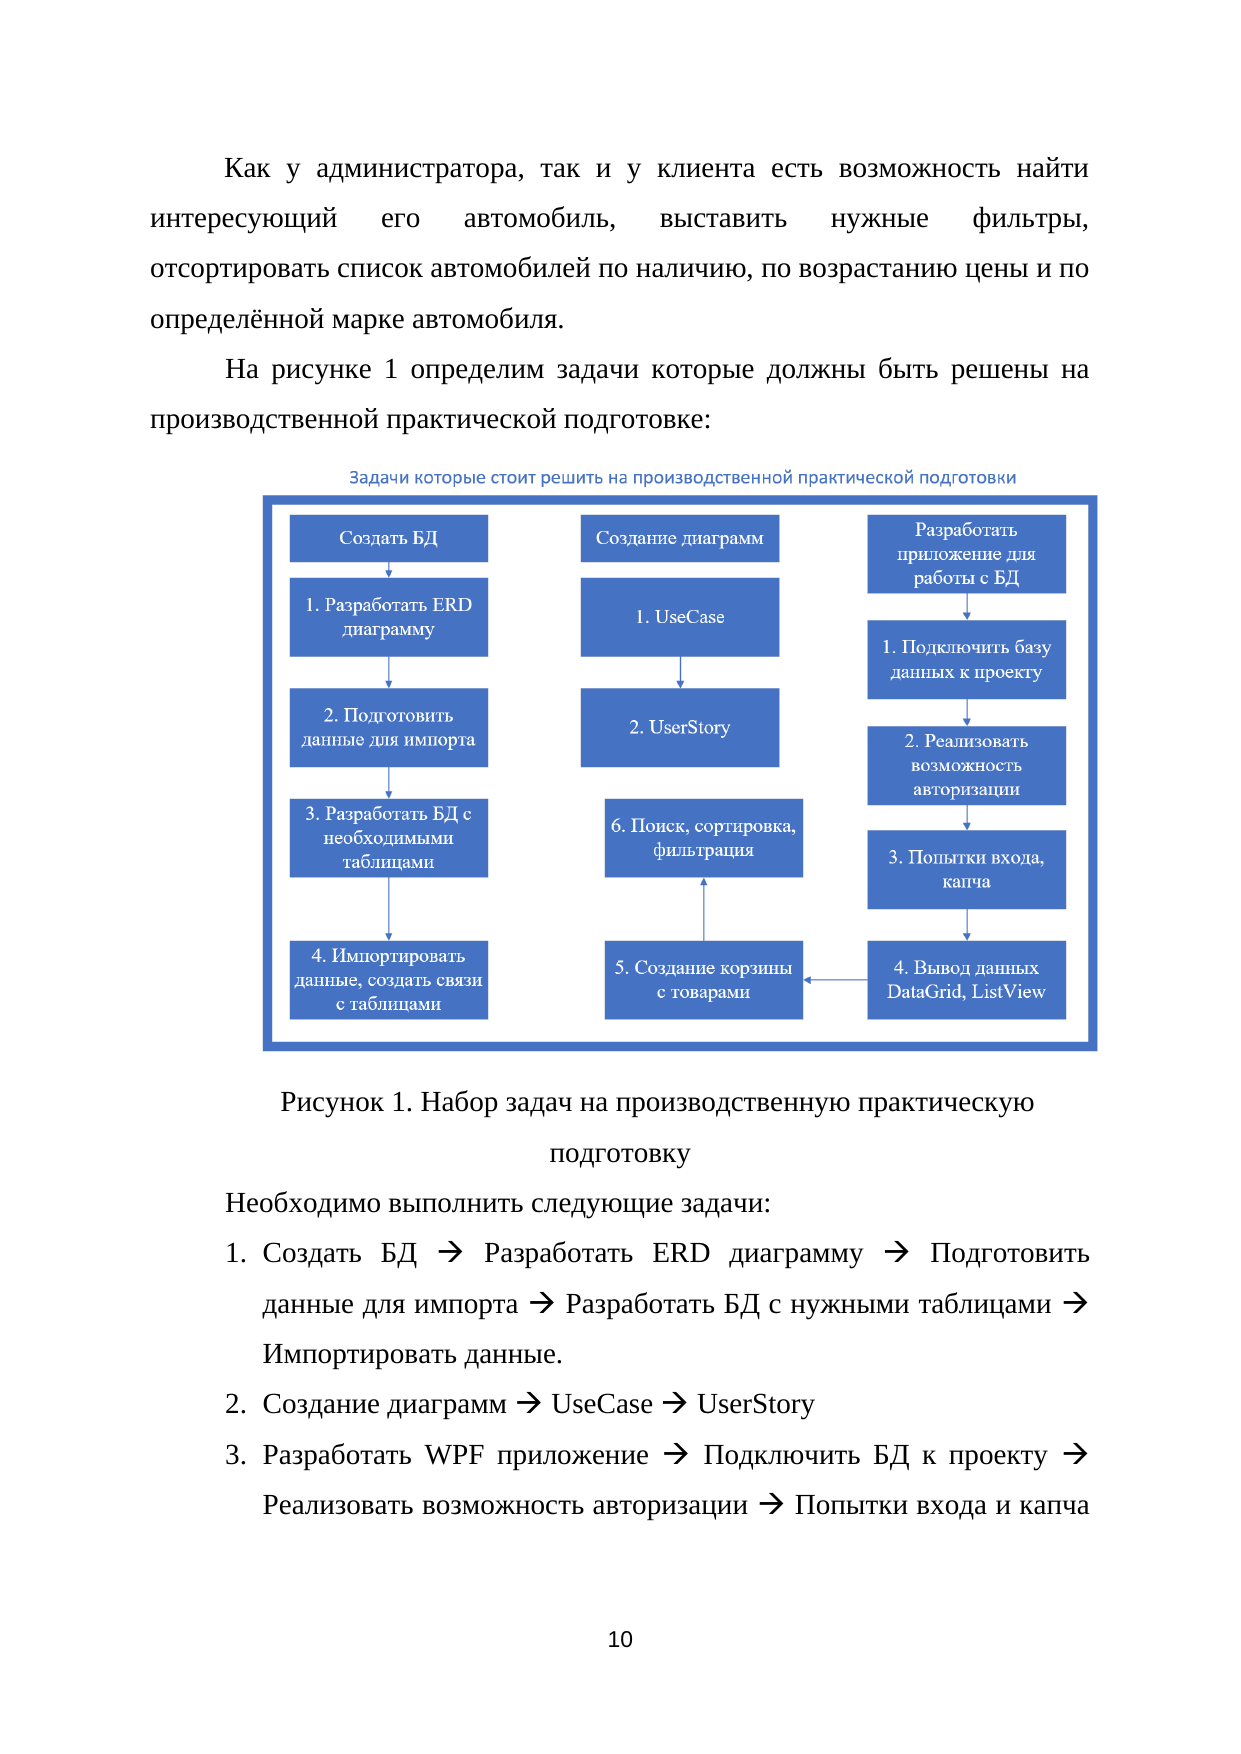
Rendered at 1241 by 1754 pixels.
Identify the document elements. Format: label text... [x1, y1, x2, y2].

picture [225, 451, 1124, 1072]
text Необходимо выполнить следующие задачи: [150, 1185, 1090, 1219]
list Создание диаграмм UseCase UserStory [225, 1387, 1090, 1420]
text Как у администратора, так и у клиента есть возможность найти интересующий его автомобиль, выставить нужные фильтры, отсортировать список автомобилей по наличию, по возрастанию цены и по определённой марке автомобиля. [150, 150, 1090, 334]
text Рисунок 1. Набор задач на производственную практическую подготовку [150, 1084, 1090, 1168]
text На рисунке 1 определим задачи которые должны быть решены на производственной практической подготовке: [150, 351, 1090, 435]
list Создать БД Разработать ERD диаграмму Подготовить данные для импорта Разработать БД с нужными таблицами Импортировать данные. [225, 1236, 1090, 1370]
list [225, 1437, 1090, 1521]
